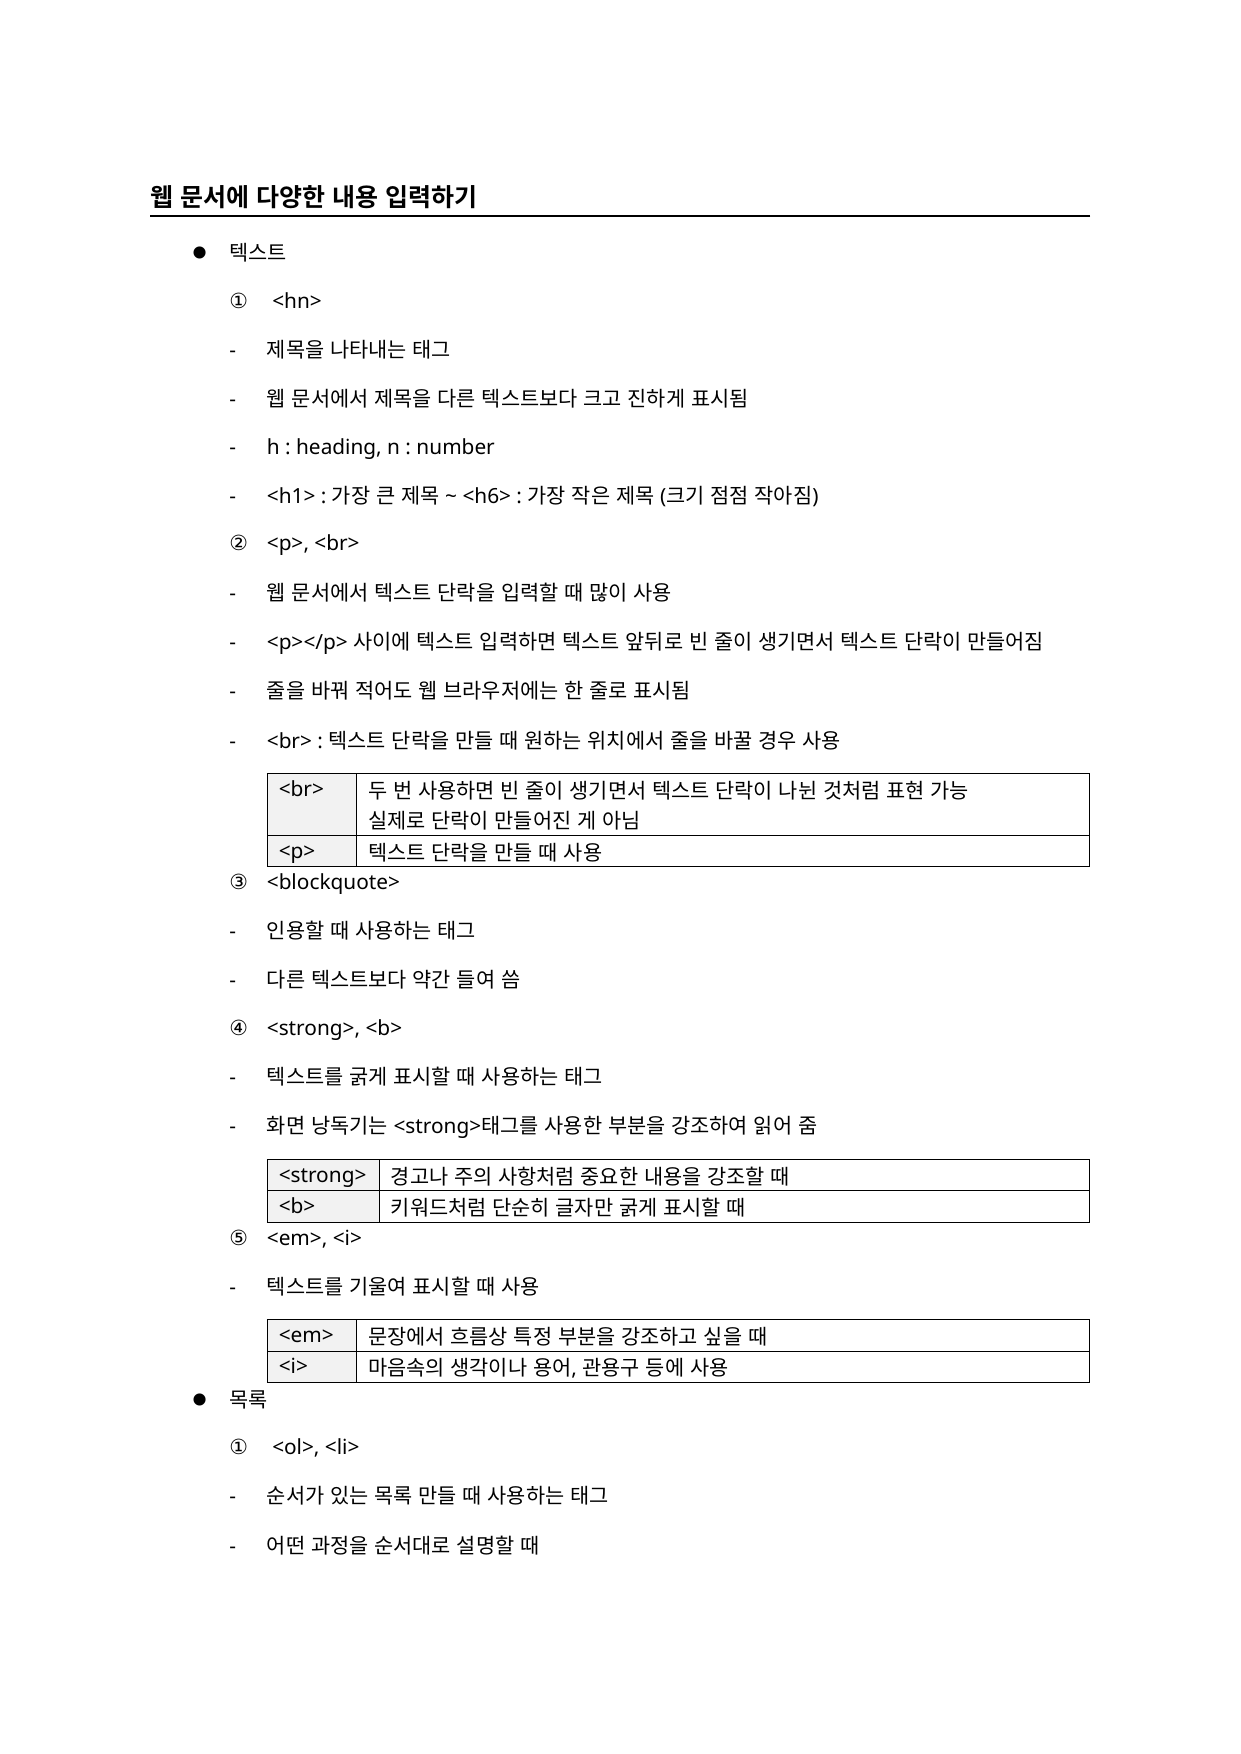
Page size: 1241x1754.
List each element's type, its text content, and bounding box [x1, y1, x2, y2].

list 줄을 바꿔 적어도 웹 브라우저에는 한 줄로 표시됨 [229, 674, 1090, 705]
table_cell <i> [268, 1352, 356, 1382]
list <br> : 텍스트 단락을 만들 때 원하는 위치에서 줄을 바꿀 경우 사용 [229, 724, 1090, 754]
list h : heading, n : number [229, 432, 1090, 460]
list <h1> : 가장 큰 제목 ~ <h6> : 가장 작은 제목 (크기 점점 작아짐) [229, 479, 1090, 509]
table_cell <b> [268, 1191, 379, 1222]
text 웹 문서에 다양한 내용 입력하기 [150, 177, 1090, 215]
table_header 두 번 사용하면 빈 줄이 생기면서 텍스트 단락이 나뉜 것처럼 표현 가능 실제로 단락이 만들어진 게 아님 [357, 774, 1089, 835]
list 다른 텍스트보다 약간 들여 씀 [229, 964, 1090, 994]
table_header <strong> [268, 1160, 379, 1190]
table_header 경고나 주의 사항처럼 중요한 내용을 강조할 때 [380, 1160, 1089, 1190]
list 텍스트를 기울여 표시할 때 사용 [229, 1270, 1090, 1300]
list 웹 문서에서 텍스트 단락을 입력할 때 많이 사용 [229, 576, 1090, 606]
list 어떤 과정을 순서대로 설명할 때 [229, 1529, 1090, 1559]
list 인용할 때 사용하는 태그 [229, 914, 1090, 945]
list <strong>, <b> [229, 1013, 1090, 1042]
list <p></p> 사이에 텍스트 입력하면 텍스트 앞뒤로 빈 줄이 생기면서 텍스트 단락이 만들어짐 [229, 625, 1090, 656]
table_header 문장에서 흐름상 특정 부분을 강조하고 싶을 때 [357, 1320, 1089, 1351]
list 순서가 있는 목록 만들 때 사용하는 태그 [229, 1479, 1090, 1510]
table_header <br> [268, 774, 356, 835]
list <hn> [229, 286, 1090, 314]
table_cell 키워드처럼 단순히 글자만 굵게 표시할 때 [380, 1191, 1089, 1222]
table_cell 텍스트 단락을 만들 때 사용 [357, 836, 1089, 866]
list <ol>, <li> [229, 1432, 1090, 1461]
table_header <em> [268, 1320, 356, 1351]
list <em>, <i> [229, 1223, 1090, 1251]
list <blockquote> [229, 867, 1090, 896]
list 웹 문서에서 제목을 다른 텍스트보다 크고 진하게 표시됨 [229, 382, 1090, 413]
list 텍스트 [192, 237, 1090, 267]
list 제목을 나타내는 태그 [229, 333, 1090, 363]
list 목록 [192, 1383, 1090, 1413]
table_cell 마음속의 생각이나 용어, 관용구 등에 사용 [357, 1352, 1089, 1382]
list 화면 낭독기는 <strong>태그를 사용한 부분을 강조하여 읽어 줌 [229, 1110, 1090, 1140]
list <p>, <br> [229, 528, 1090, 557]
list 텍스트를 굵게 표시할 때 사용하는 태그 [229, 1060, 1090, 1091]
table_cell <p> [268, 836, 356, 866]
